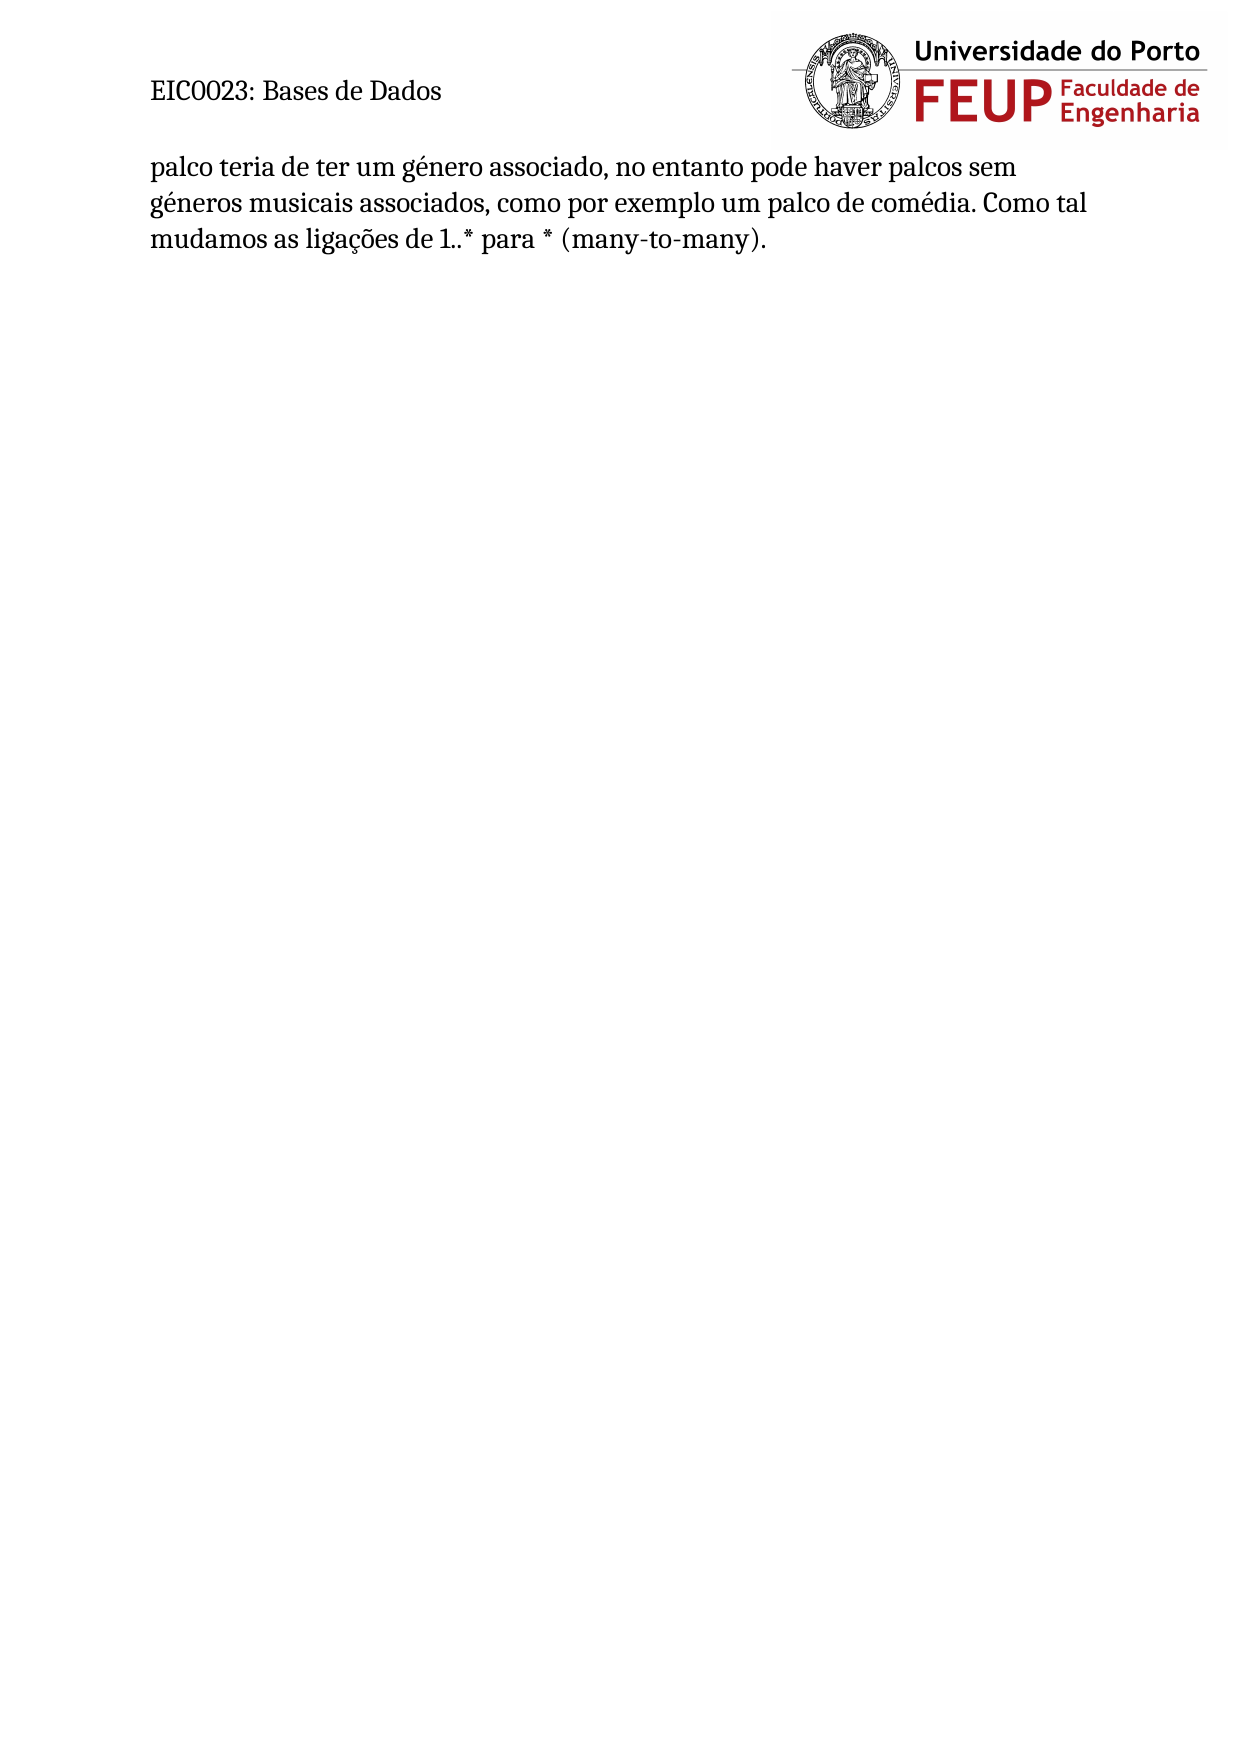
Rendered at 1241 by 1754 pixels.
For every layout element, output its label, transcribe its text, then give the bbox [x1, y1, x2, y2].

picture [771, 11, 1228, 150]
